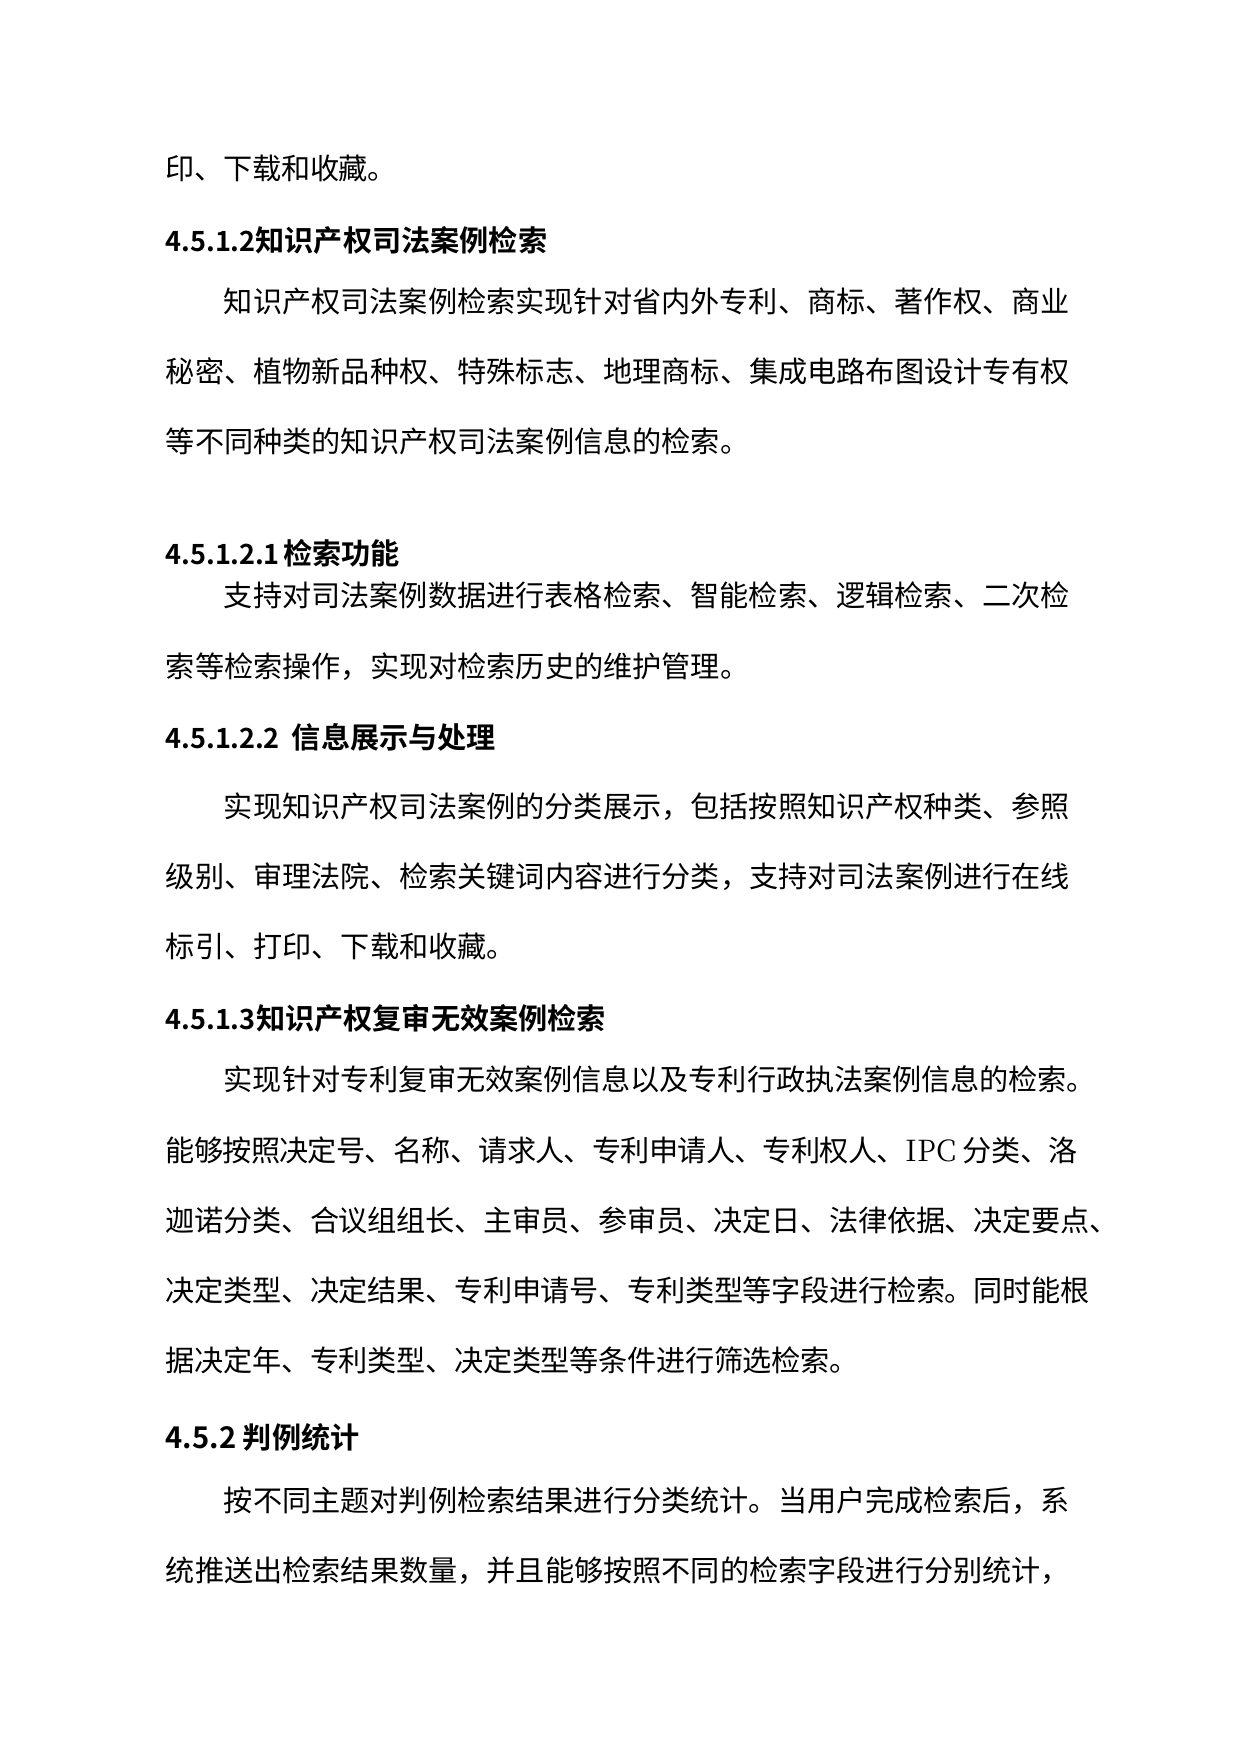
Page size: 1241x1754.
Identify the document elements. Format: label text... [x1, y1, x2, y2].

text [166, 146, 1075, 188]
text 知识产权司法案例检索实现针对省内外专利、商标、著作权、商业秘密、植物新品种权、特殊标志、地理商标、集成电路布图设计专有权等不同种类的知识产权司法案例信息的检索。 [166, 279, 1070, 461]
text 实现针对专利复审无效案例信息以及专利行政执法案例信息的检索。能够按照决定号、名称、请求人、专利申请人、专利权人、IPC分类、洛迦诺分类、合议组组长、主审员、参审员、决定日、法律依据、决定要点、决定类型、决定结果、专利申请号、专利类型等字段进行检索。同时能根据决定年、专利类型、决定类型等条件进行筛选检索。 [166, 1057, 1104, 1380]
subtitle 知识产权复审无效案例检索 [166, 994, 1134, 1038]
text 支持对司法案例数据进行表格检索、智能检索、逻辑检索、二次检索等检索操作，实现对检索历史的维护管理。 [166, 573, 1070, 685]
subtitle 信息展示与处理 [166, 715, 1134, 757]
subtitle 4.5.2 判例统计 [166, 1407, 1134, 1459]
subtitle 知识产权司法案例检索 [166, 216, 1134, 260]
subtitle 检索功能 [166, 531, 1134, 573]
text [166, 1477, 1070, 1589]
text 实现知识产权司法案例的分类展示，包括按照知识产权种类、参照级别、审理法院、检索关键词内容进行分类，支持对司法案例进行在线标引、打印、下载和收藏。 [166, 784, 1070, 966]
